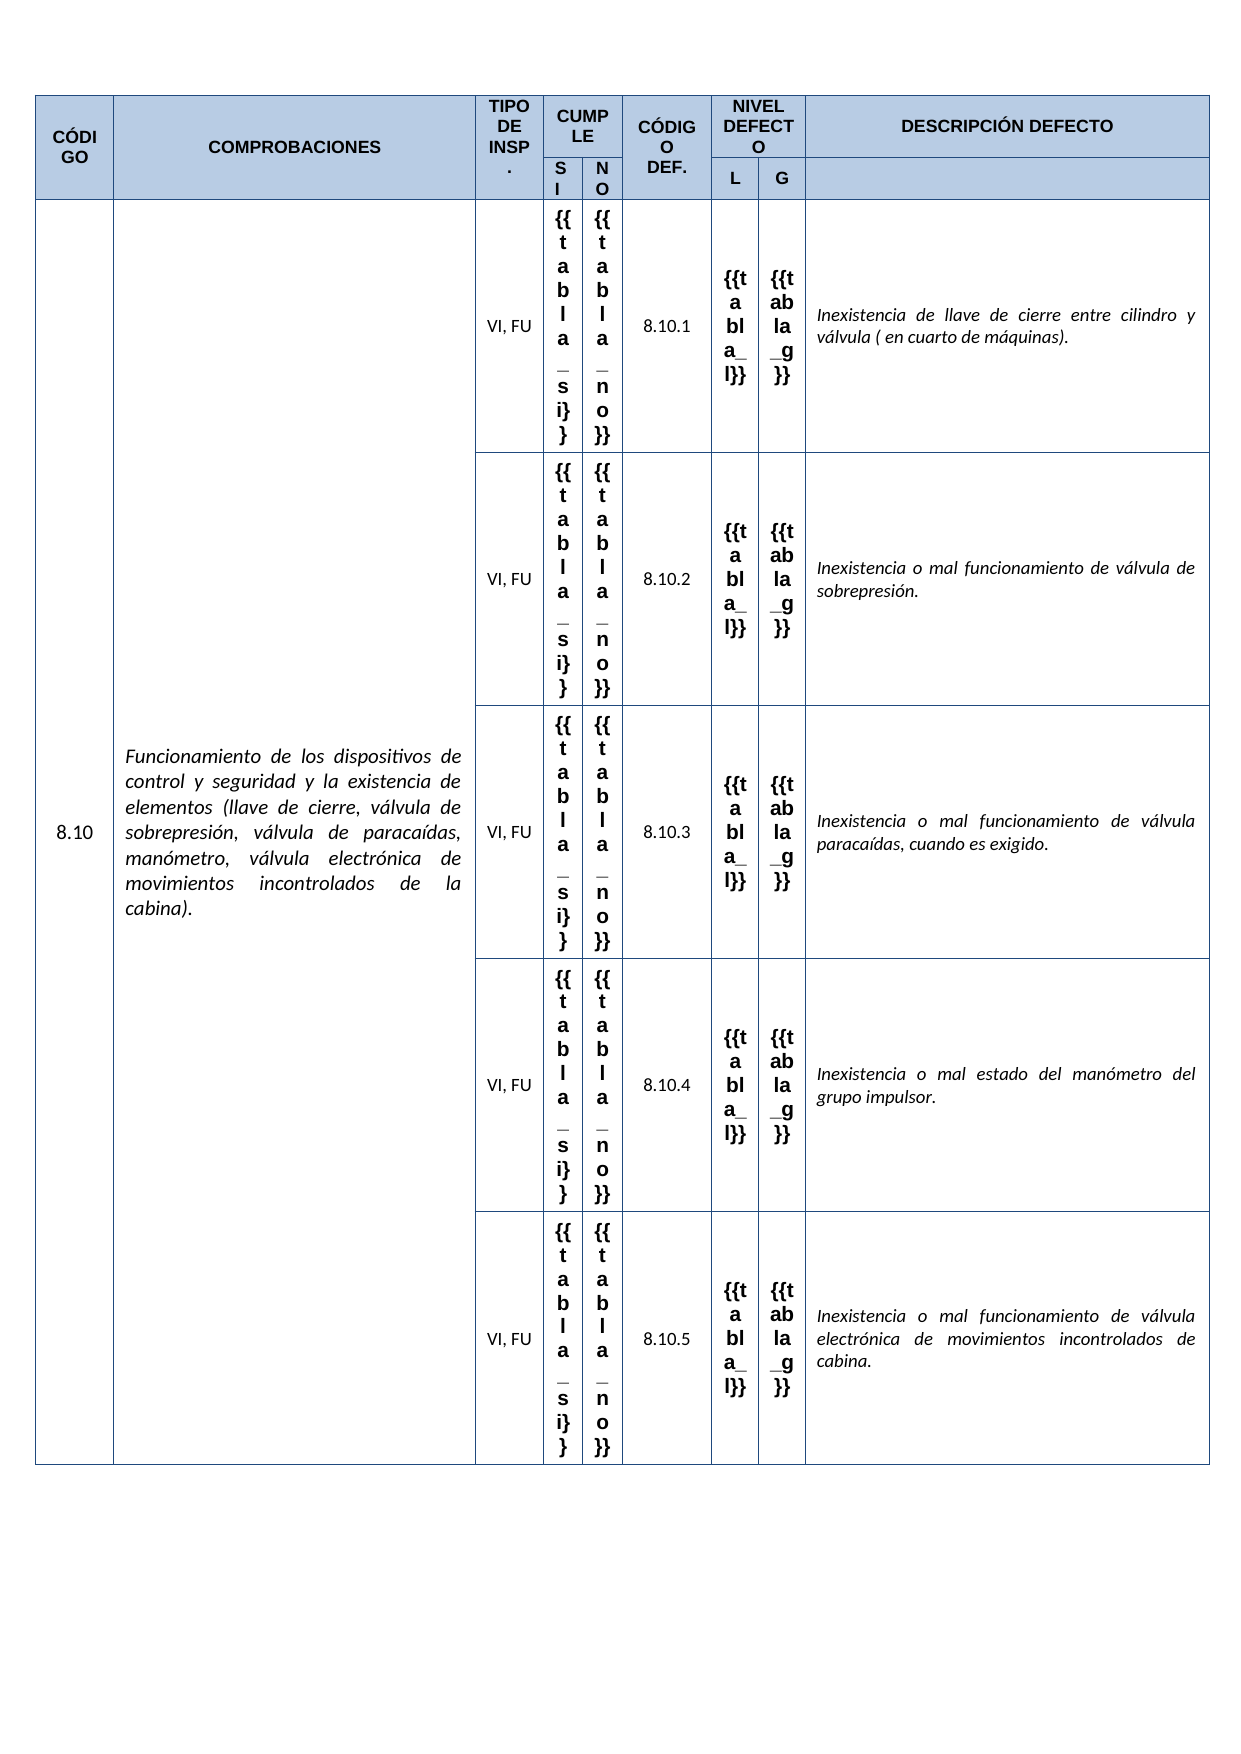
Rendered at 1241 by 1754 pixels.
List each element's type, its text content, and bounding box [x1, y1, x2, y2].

table_cell VI, FU [476, 706, 543, 958]
table_cell Inexistencia o mal funcionamiento de válvula de sobrepresión. [806, 453, 1209, 705]
table_header CUMPLE [544, 96, 622, 157]
table_cell 8.10.5 [623, 1212, 711, 1464]
table_header NIVEL DEFECTO [712, 96, 805, 157]
table_header TIPO DE INSP. [476, 96, 543, 199]
table_cell [806, 158, 1209, 199]
table_cell {{tabla_l}} [712, 959, 758, 1211]
table_cell L [712, 158, 758, 199]
table_cell G [759, 158, 805, 199]
table_cell {{tabla_no}} [583, 959, 622, 1211]
table_cell 8.10.1 [623, 200, 711, 452]
table_cell {{tabla_l}} [712, 1212, 758, 1464]
table_cell NO [583, 158, 622, 199]
table_cell {{tabla_si}} [544, 1212, 582, 1464]
table_header COMPROBACIONES [114, 96, 475, 199]
table_cell {{tabla_no}} [583, 1212, 622, 1464]
table_cell VI, FU [476, 959, 543, 1211]
table_cell {{tabla_l}} [712, 706, 758, 958]
table_cell Inexistencia de llave de cierre entre cilindro y válvula ( en cuarto de máquinas). [806, 200, 1209, 452]
table_header DESCRIPCIÓN DEFECTO [806, 96, 1209, 157]
table_cell 8.10.3 [623, 706, 711, 958]
table_cell VI, FU [476, 200, 543, 452]
table_cell 8.10.2 [623, 453, 711, 705]
table_cell {{tabla_g}} [759, 1212, 805, 1464]
table_cell 8.10 [36, 200, 113, 1464]
table_cell {{tabla_g}} [759, 706, 805, 958]
table_cell Inexistencia o mal funcionamiento de válvula electrónica de movimientos incontrolados de cabina. [806, 1212, 1209, 1464]
table_cell Inexistencia o mal funcionamiento de válvula paracaídas, cuando es exigido. [806, 706, 1209, 958]
table_cell {{tabla_l}} [712, 453, 758, 705]
table_cell Inexistencia o mal estado del manómetro del grupo impulsor. [806, 959, 1209, 1211]
table_cell {{tabla_si}} [544, 706, 582, 958]
table_cell {{tabla_l}} [712, 200, 758, 452]
table_cell VI, FU [476, 1212, 543, 1464]
table_cell 8.10.4 [623, 959, 711, 1211]
table_header CÓDIGO [36, 96, 113, 199]
table_cell {{tabla_no}} [583, 453, 622, 705]
table_cell {{tabla_no}} [583, 200, 622, 452]
table_cell VI, FU [476, 453, 543, 705]
table_cell {{tabla_no}} [583, 706, 622, 958]
table_cell {{tabla_g}} [759, 959, 805, 1211]
table_cell {{tabla_si}} [544, 200, 582, 452]
table_header CÓDIGO DEF. [623, 96, 711, 199]
table_cell {{tabla_g}} [759, 200, 805, 452]
table_cell Funcionamiento de los dispositivos de control y seguridad y la existencia de elementos (llave de cierre, válvula de sobrepresión, válvula de paracaídas, manómetro, válvula electrónica de movimientos incontrolados de la cabina). [114, 200, 475, 1464]
table_cell {{tabla_g}} [759, 453, 805, 705]
table_cell {{tabla_si}} [544, 959, 582, 1211]
table_cell SI [544, 158, 582, 199]
table_cell {{tabla_si}} [544, 453, 582, 705]
